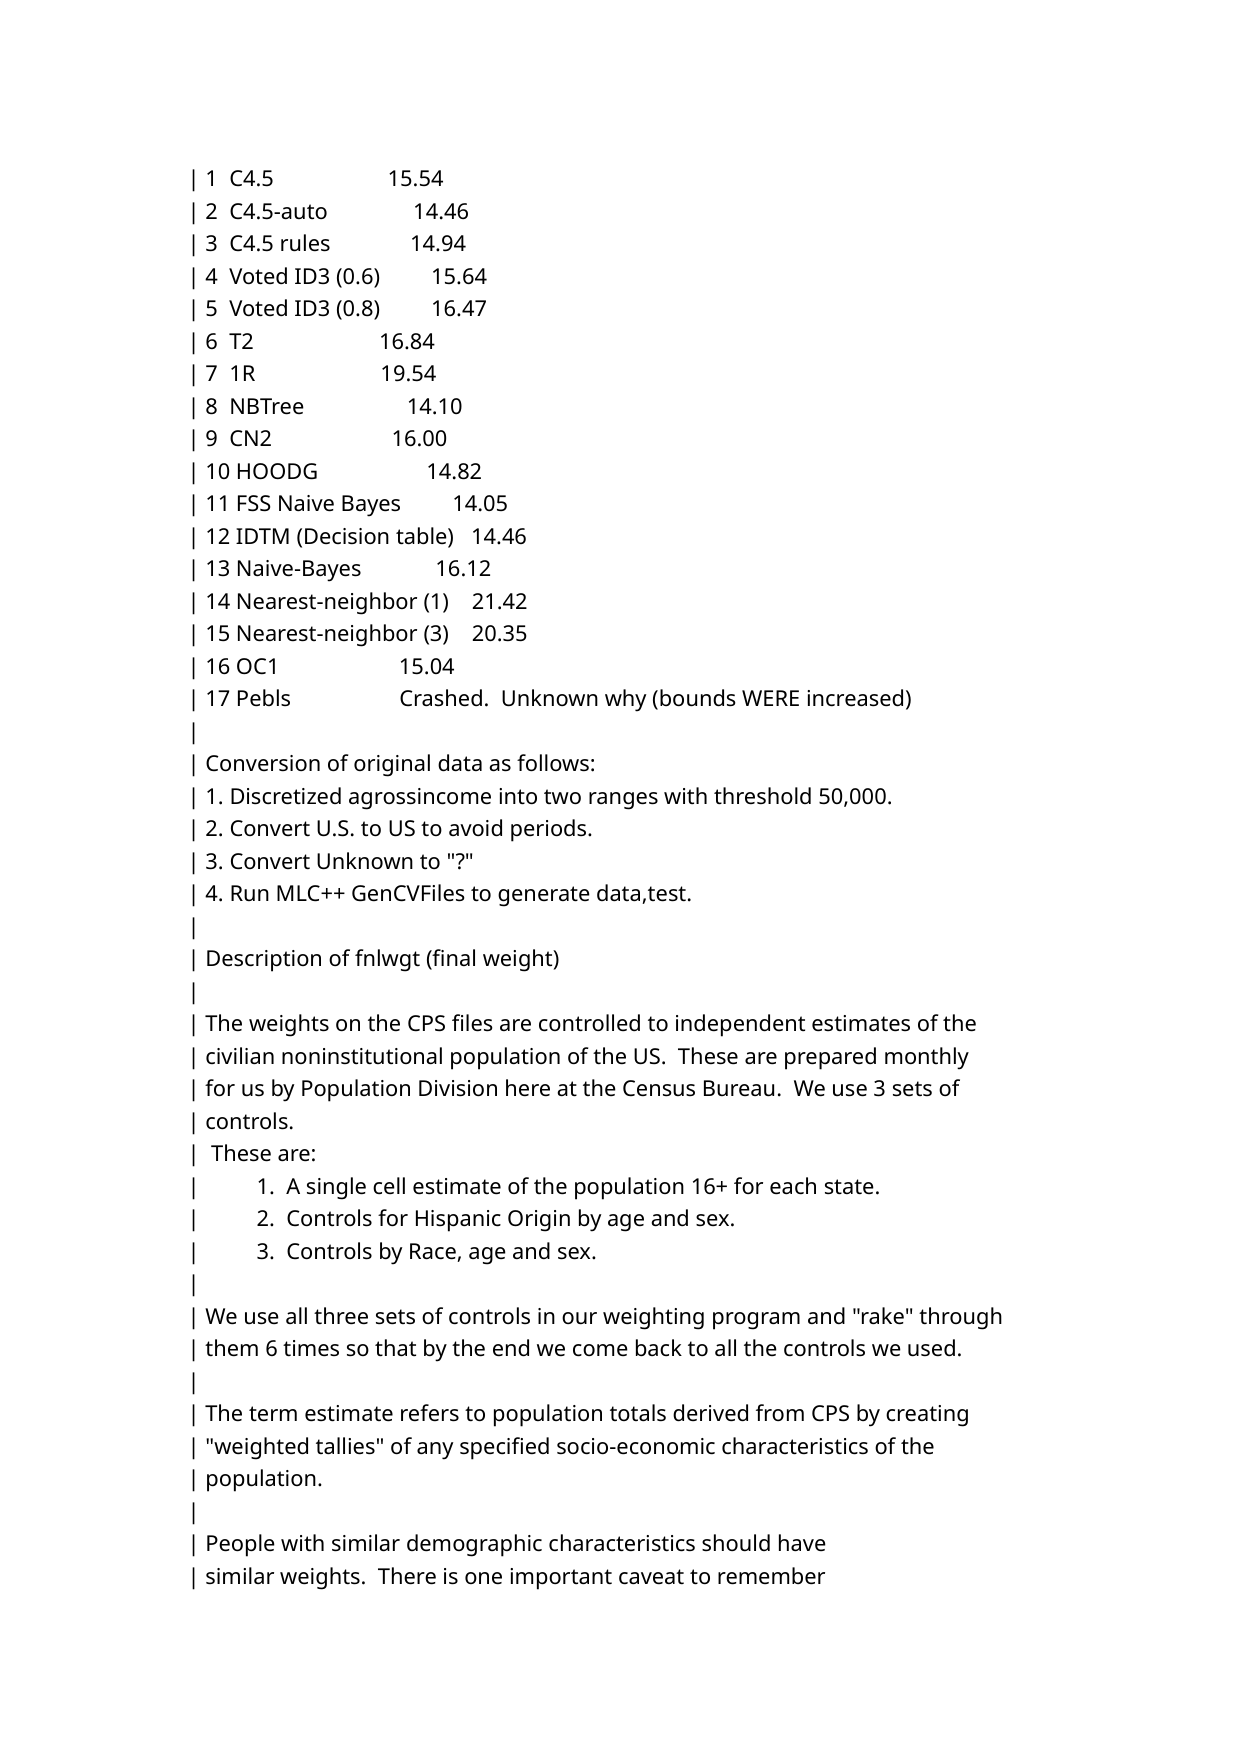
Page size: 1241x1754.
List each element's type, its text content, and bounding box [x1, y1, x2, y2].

text | 14 Nearest-neighbor (1) 21.42 [187, 584, 1053, 617]
text | for us by Population Division here at the Census Bureau. We use 3 sets of [187, 1072, 1053, 1104]
text | 11 FSS Naive Bayes 14.05 [187, 487, 1053, 519]
text | [187, 909, 1053, 942]
text | 12 IDTM (Decision table) 14.46 [187, 519, 1053, 552]
text | The term estimate refers to population totals derived from CPS by creating [187, 1397, 1053, 1429]
text | "weighted tallies" of any specified socio-economic characteristics of the [187, 1429, 1053, 1462]
text | 15 Nearest-neighbor (3) 20.35 [187, 617, 1053, 649]
text | 1 C4.5 15.54 [187, 162, 1053, 194]
text | 2. Convert U.S. to US to avoid periods. [187, 812, 1053, 844]
text | [187, 1494, 1053, 1527]
text | 16 OC1 15.04 [187, 649, 1053, 682]
text | 1. A single cell estimate of the population 16+ for each state. [187, 1169, 1053, 1202]
text | 4 Voted ID3 (0.6) 15.64 [187, 259, 1053, 292]
text | 1. Discretized agrossincome into two ranges with threshold 50,000. [187, 779, 1053, 812]
text | population. [187, 1462, 1053, 1494]
text | [187, 1364, 1053, 1397]
text | 9 CN2 16.00 [187, 422, 1053, 454]
text | 6 T2 16.84 [187, 324, 1053, 357]
text | 3 C4.5 rules 14.94 [187, 227, 1053, 259]
text | 10 HOODG 14.82 [187, 454, 1053, 487]
text | [187, 714, 1053, 747]
text | 4. Run MLC++ GenCVFiles to generate data,test. [187, 877, 1053, 909]
text | them 6 times so that by the end we come back to all the controls we used. [187, 1332, 1053, 1364]
text | Description of fnlwgt (final weight) [187, 942, 1053, 974]
text | 2 C4.5-auto 14.46 [187, 194, 1053, 227]
text | 5 Voted ID3 (0.8) 16.47 [187, 292, 1053, 324]
text | controls. [187, 1104, 1053, 1137]
text | 13 Naive-Bayes 16.12 [187, 552, 1053, 584]
text | 3. Convert Unknown to "?" [187, 844, 1053, 877]
text | We use all three sets of controls in our weighting program and "rake" through [187, 1299, 1053, 1332]
text | 17 Pebls Crashed. Unknown why (bounds WERE increased) [187, 682, 1053, 714]
text | [187, 974, 1053, 1007]
text | 2. Controls for Hispanic Origin by age and sex. [187, 1202, 1053, 1234]
text | [187, 1267, 1053, 1299]
text | People with similar demographic characteristics should have [187, 1527, 1053, 1559]
text | 3. Controls by Race, age and sex. [187, 1234, 1053, 1267]
text | similar weights. There is one important caveat to remember [187, 1559, 1053, 1592]
text | civilian noninstitutional population of the US. These are prepared monthly [187, 1039, 1053, 1072]
text | The weights on the CPS files are controlled to independent estimates of the [187, 1007, 1053, 1039]
text | Conversion of original data as follows: [187, 747, 1053, 779]
text | 8 NBTree 14.10 [187, 389, 1053, 422]
text | These are: [187, 1137, 1053, 1169]
text | 7 1R 19.54 [187, 357, 1053, 389]
